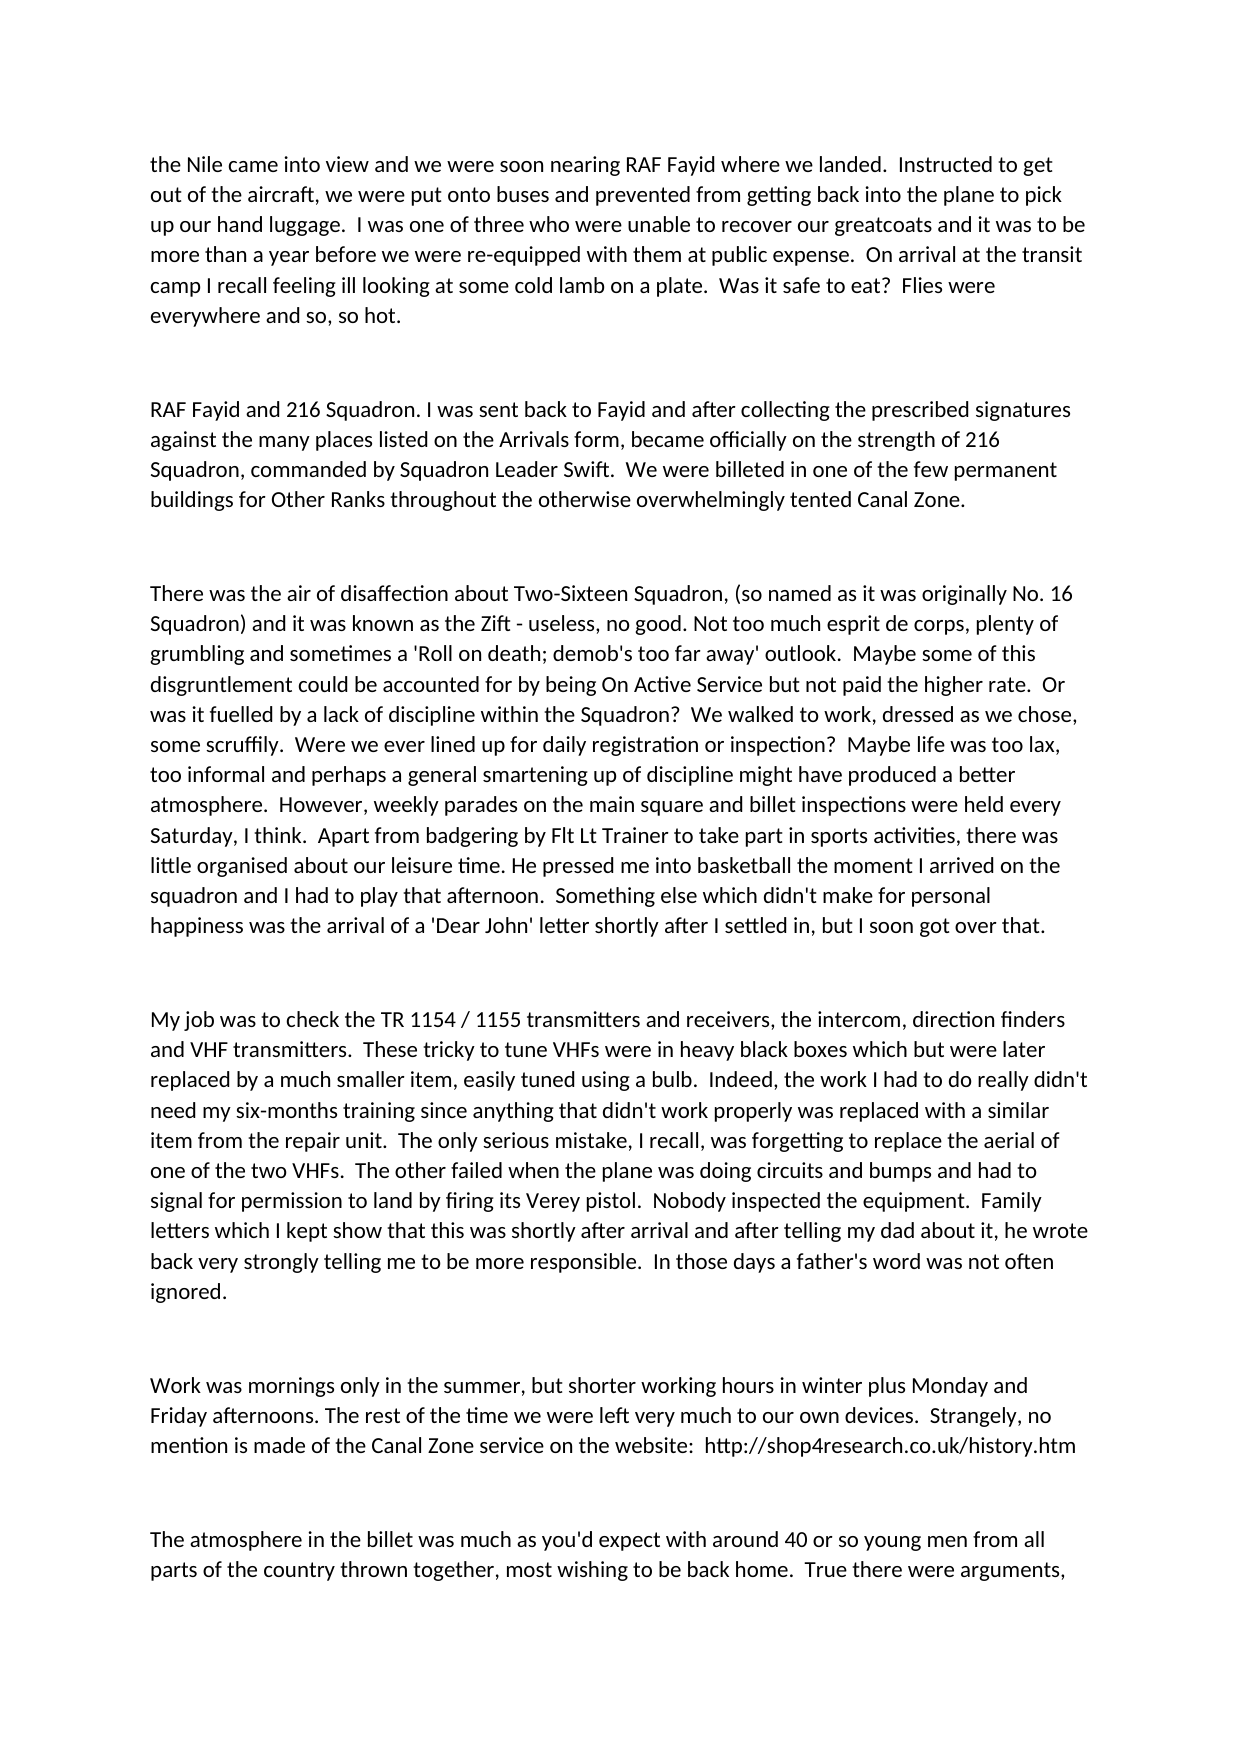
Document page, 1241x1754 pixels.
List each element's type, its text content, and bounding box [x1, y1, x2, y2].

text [150, 150, 1090, 329]
text RAF Fayid and 216 Squadron. I was sent back to Fayid and after collecting the prescribed signatures against the many places listed on the Arrivals form, became officially on the strength of 216 Squadron, commanded by Squadron Leader Swift. We were billeted in one of the few permanent buildings for Other Ranks throughout the otherwise overwhelmingly tented Canal Zone. [150, 395, 1090, 513]
text Work was mornings only in the summer, but shorter working hours in winter plus Monday and Friday afternoons. The rest of the time we were left very much to our own devices. Strangely, no mention is made of the Canal Zone service on the website: http://shop4research.co.uk/history.htm [150, 1371, 1090, 1459]
text There was the air of disaffection about Two-Sixteen Squadron, (so named as it was originally No. 16 Squadron) and it was known as the Zift - useless, no good. Not too much esprit de corps, plenty of grumbling and sometimes a 'Roll on death; demob's too far away' outlook. Maybe some of this disgruntlement could be accounted for by being On Active Service but not paid the higher rate. Or was it fuelled by a lack of discipline within the Squadron? We walked to work, dressed as we chose, some scruffily. Were we ever lined up for daily registration or inspection? Maybe life was too lax, too informal and perhaps a general smartening up of discipline might have produced a better atmosphere. However, weekly parades on the main square and billet inspections were held every Saturday, I think. Apart from badgering by Flt Lt Trainer to take part in sports activities, there was little organised about our leisure time. He pressed me into basketball the moment I arrived on the squadron and I had to play that afternoon. Something else which didn't make for personal happiness was the arrival of a 'Dear John' letter shortly after I settled in, but I soon got over that. [150, 579, 1090, 939]
text My job was to check the TR 1154 / 1155 transmitters and receivers, the intercom, direction finders and VHF transmitters. These tricky to tune VHFs were in heavy black boxes which but were later replaced by a much smaller item, easily tuned using a bulb. Indeed, the work I had to do really didn't need my six-months training since anything that didn't work properly was replaced with a similar item from the repair unit. The only serious mistake, I recall, was forgetting to replace the aerial of one of the two VHFs. The other failed when the plane was doing circuits and bumps and had to signal for permission to land by firing its Verey pistol. Nobody inspected the equipment. Family letters which I kept show that this was shortly after arrival and after telling my dad about it, he wrote back very strongly telling me to be more responsible. In those days a father's word was not often ignored. [150, 1005, 1090, 1305]
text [150, 1525, 1090, 1583]
